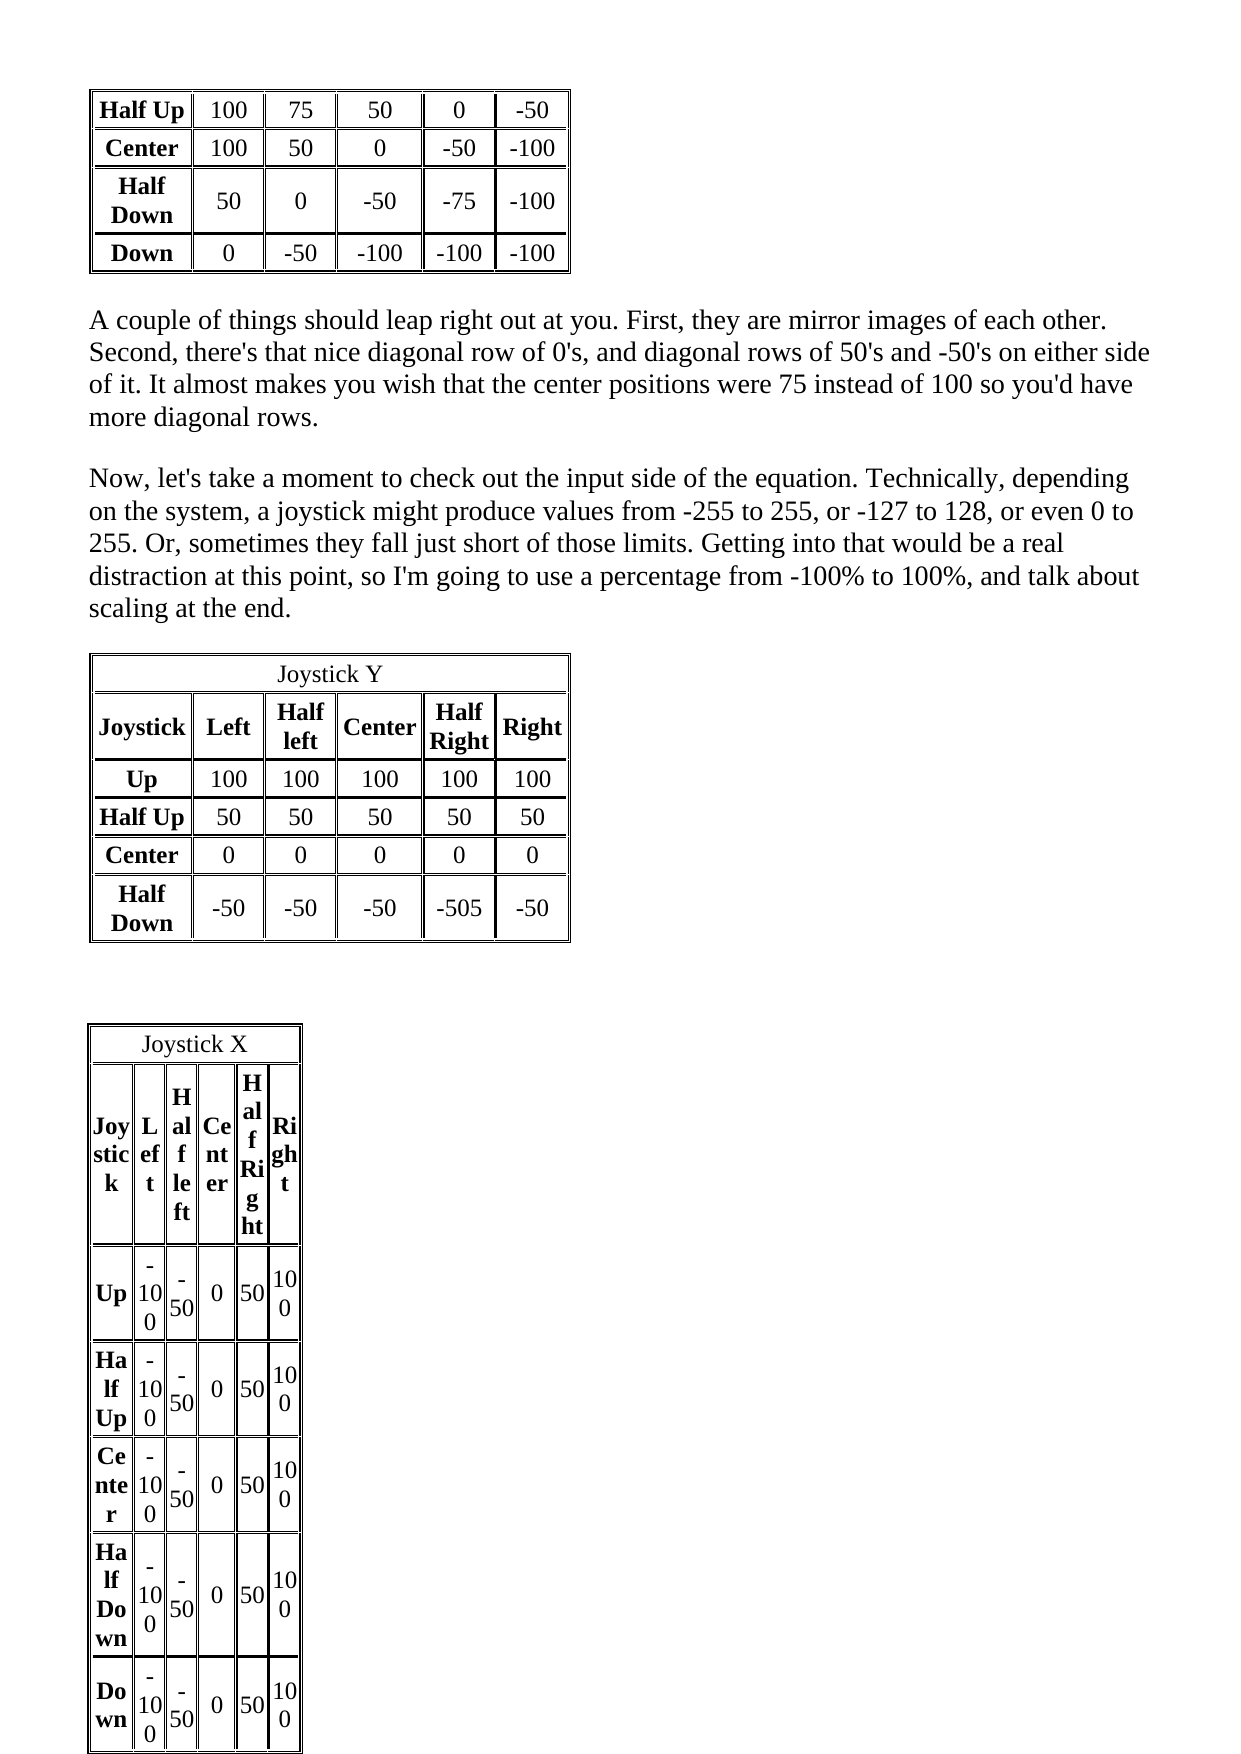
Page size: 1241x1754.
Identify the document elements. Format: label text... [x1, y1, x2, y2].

table_cell 100 [193, 92, 264, 127]
table_cell 50 [194, 169, 263, 232]
table_cell -100 [336, 232, 423, 270]
text Now, let's take a moment to check out the input side of the equation. Technically, depending on the system, a joystick might produce values from -255 to 255, or -127 to 128, or even 0 to 255. Or, sometimes they fall just short of those limits. Getting into that would be a real distraction at this point, so I'm going to use a percentage from -100% to 100%, and talk about scaling at the end. [89, 461, 1152, 623]
table_cell -50 [265, 235, 336, 270]
table_cell 50 [425, 799, 494, 834]
table_cell -50 [495, 92, 568, 127]
table_cell 50 [266, 799, 335, 834]
table_cell Center [199, 1065, 234, 1243]
table_cell 100 [425, 761, 494, 796]
table_header Joystick Y [93, 656, 568, 691]
table_cell Right [495, 691, 569, 758]
table_cell Joystick [91, 1061, 134, 1243]
table_cell Center [93, 834, 191, 872]
table_cell Half Right [238, 1065, 267, 1243]
table_cell -50 [166, 1658, 198, 1751]
table_cell 50 [238, 1534, 267, 1655]
table_cell -50 [167, 1534, 196, 1655]
table_cell 50 [194, 799, 263, 834]
table_cell 100 [270, 1339, 300, 1435]
table_cell 0 [199, 1438, 234, 1531]
table_cell Half Down [93, 873, 192, 939]
table_cell Center [338, 694, 421, 758]
table_cell 100 [266, 761, 335, 796]
table_cell -100 [495, 127, 569, 165]
table_cell Half left [167, 1065, 196, 1243]
table_header Joystick X [91, 1027, 299, 1061]
table_cell 0 [193, 235, 264, 270]
table_cell 50 [238, 1247, 267, 1339]
table_cell Left [135, 1065, 164, 1243]
table_cell 100 [270, 1243, 300, 1339]
table_cell -50 [495, 873, 568, 939]
table_cell 0 [199, 1343, 234, 1435]
table_cell -100 [135, 1343, 164, 1435]
table_cell Center [91, 127, 192, 165]
table_cell Center [89, 1435, 134, 1531]
table_cell 100 [268, 1435, 301, 1531]
table_cell -50 [265, 876, 336, 939]
table_cell Down [93, 232, 192, 270]
table_cell 100 [194, 761, 263, 796]
table_cell 100 [497, 758, 569, 796]
table_cell -100 [134, 1658, 166, 1751]
table_cell Left [194, 694, 263, 758]
table_cell 0 [194, 838, 263, 872]
table_cell 50 [238, 1343, 267, 1435]
table_cell 0 [266, 169, 335, 232]
table_cell -100 [135, 1438, 164, 1531]
table_cell 50 [336, 90, 423, 127]
table_cell 0 [199, 1534, 234, 1655]
table_cell Half Up [93, 796, 191, 834]
table_cell Half Up [91, 1339, 132, 1435]
table_cell Joystick [91, 691, 192, 758]
table_cell -50 [338, 169, 421, 232]
table_cell 0 [198, 1655, 236, 1751]
table_cell -75 [425, 169, 494, 232]
table_cell 100 [338, 761, 421, 796]
text A couple of things should leap right out at you. First, they are mirror images of each other. Second, there's that nice diagonal row of 0's, and diagonal rows of 50's and -50's on either side of it. It almost makes you wish that the center positions were 75 instead of 100 so you'd have more diagonal rows. [89, 303, 1152, 432]
table_cell 50 [238, 1438, 267, 1531]
table_cell -50 [425, 130, 494, 165]
table_cell -100 [495, 232, 568, 270]
table_cell 100 [268, 1655, 299, 1751]
table_cell -505 [423, 876, 495, 939]
table_cell Right [268, 1061, 300, 1243]
table_cell -50 [193, 876, 264, 939]
table_cell 0 [338, 838, 421, 872]
table_cell 0 [338, 130, 421, 165]
table_cell -100 [135, 1247, 164, 1339]
table_cell -50 [167, 1343, 196, 1435]
table_cell 0 [266, 838, 335, 872]
table_cell 50 [338, 799, 421, 834]
table_cell -50 [167, 1247, 196, 1339]
table_cell 0 [423, 90, 495, 127]
table_cell 75 [265, 92, 336, 127]
table_cell 50 [236, 1658, 268, 1751]
table_cell Half Up [93, 92, 192, 127]
table_cell 100 [194, 130, 263, 165]
table_cell Up [91, 758, 191, 796]
table_cell 0 [199, 1247, 234, 1339]
table_cell Up [91, 1243, 132, 1339]
table_cell -100 [135, 1534, 164, 1655]
table_cell -50 [167, 1438, 196, 1531]
table_cell Half Right [425, 694, 494, 758]
table_cell Half left [266, 694, 335, 758]
table_cell 0 [425, 838, 494, 872]
table_cell 0 [497, 834, 568, 872]
table_cell 50 [497, 796, 568, 834]
table_cell -100 [497, 165, 568, 232]
table_cell 50 [266, 130, 335, 165]
table_cell Down [91, 1655, 134, 1751]
table_cell 100 [268, 1531, 301, 1655]
table_cell -100 [423, 235, 495, 270]
table_cell Half Down [93, 165, 191, 232]
table_cell Half Down [89, 1531, 134, 1655]
table_cell -50 [336, 873, 423, 939]
